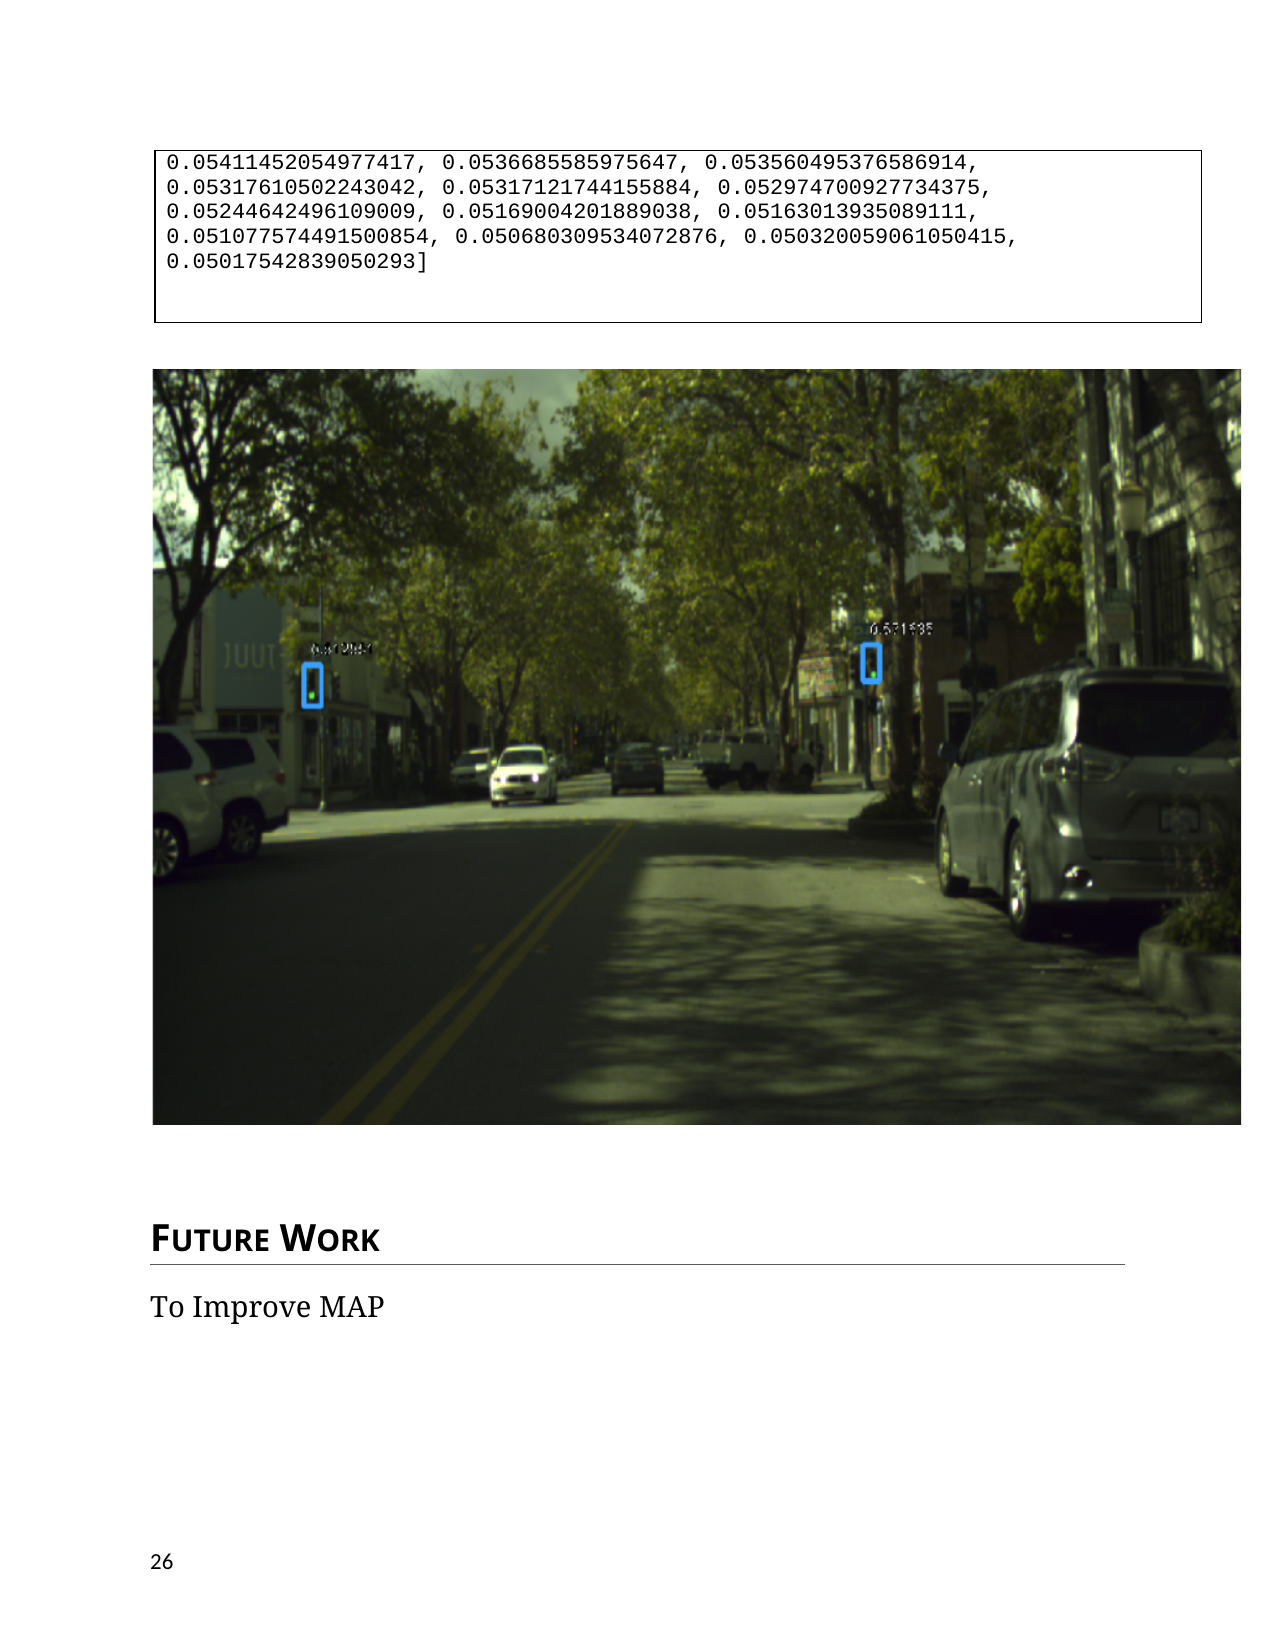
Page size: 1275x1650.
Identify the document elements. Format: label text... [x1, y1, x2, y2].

picture [150, 369, 1242, 1125]
subtitle Future Work [150, 1211, 1125, 1264]
text To Improve MAP [150, 1286, 1125, 1326]
